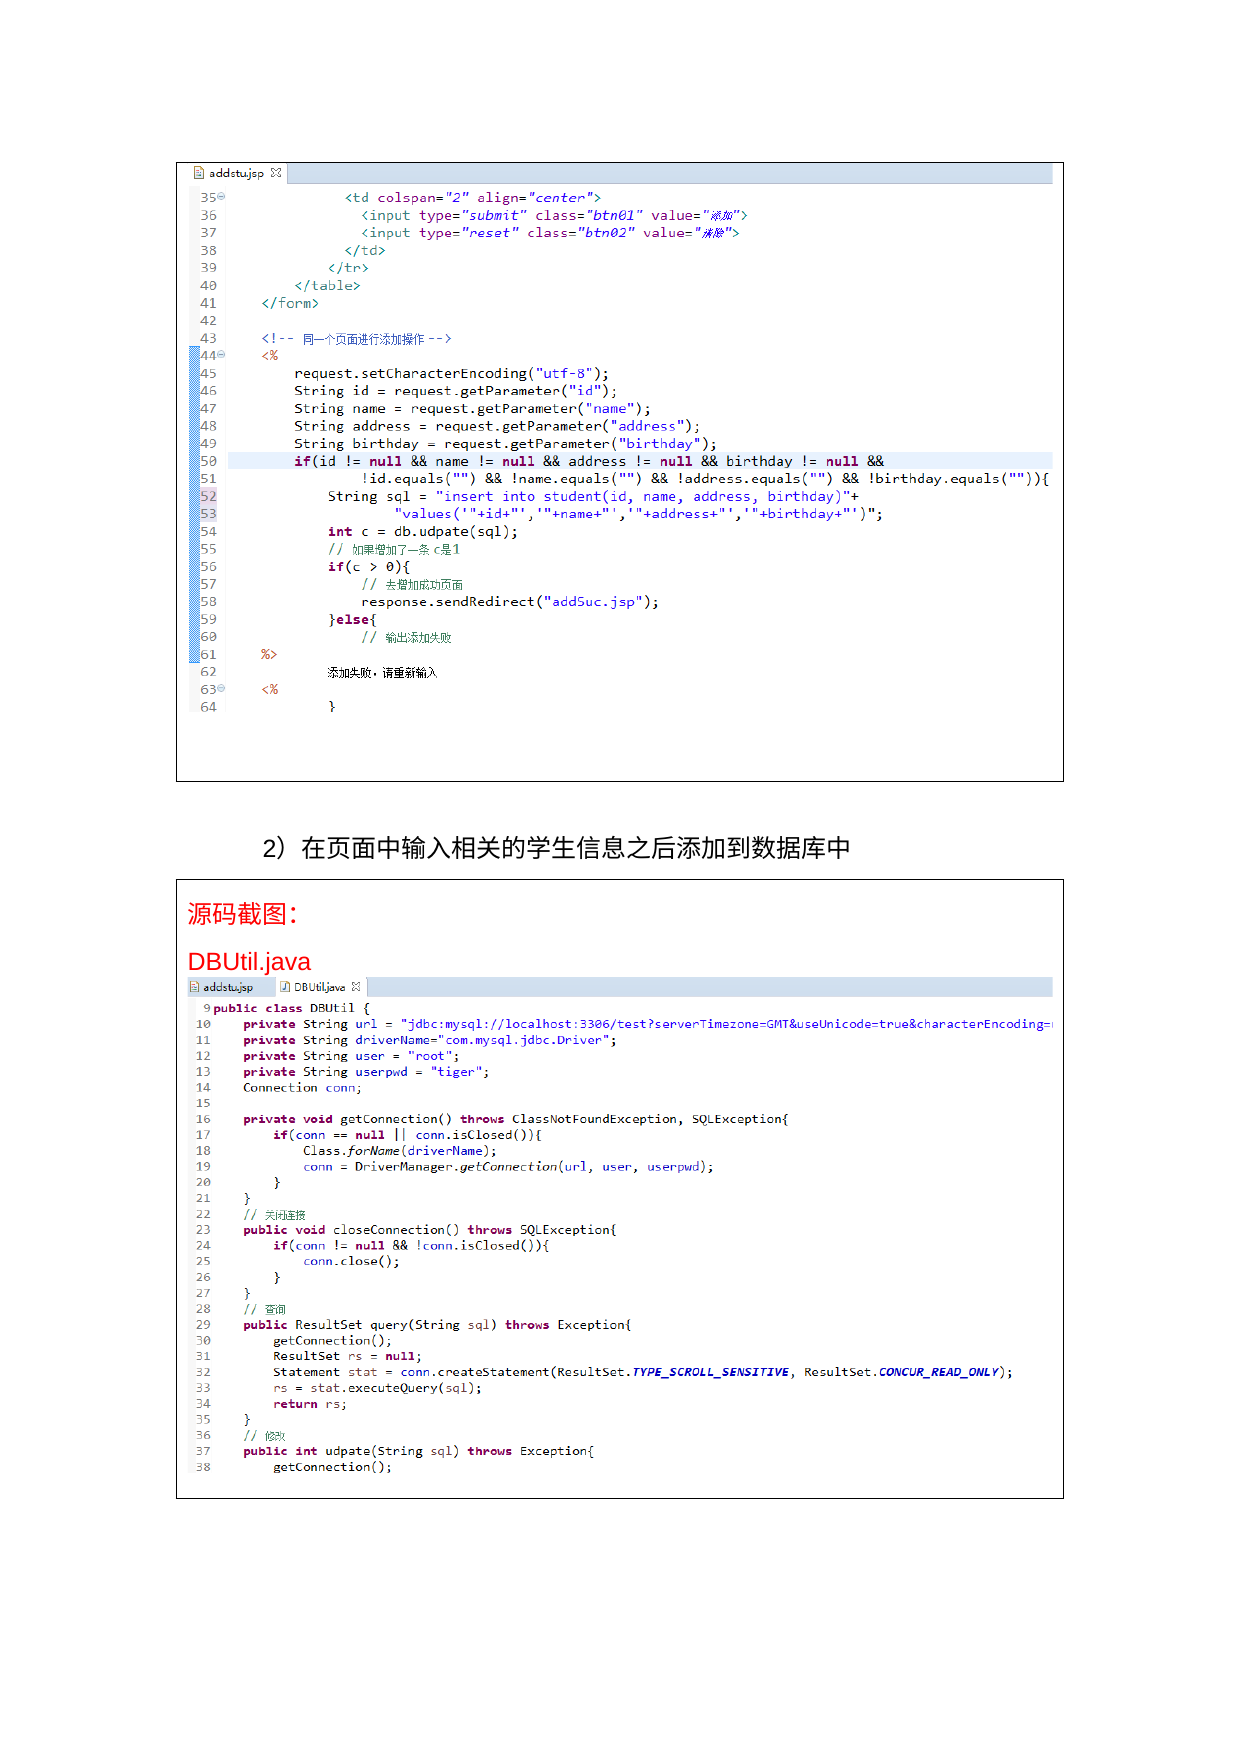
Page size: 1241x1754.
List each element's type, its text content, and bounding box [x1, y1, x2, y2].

text 2）在页面中输入相关的学生信息之后添加到数据库中 [187, 814, 1053, 879]
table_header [177, 163, 1063, 781]
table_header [177, 880, 1063, 1498]
picture [187, 977, 1053, 1473]
picture [187, 163, 1053, 712]
